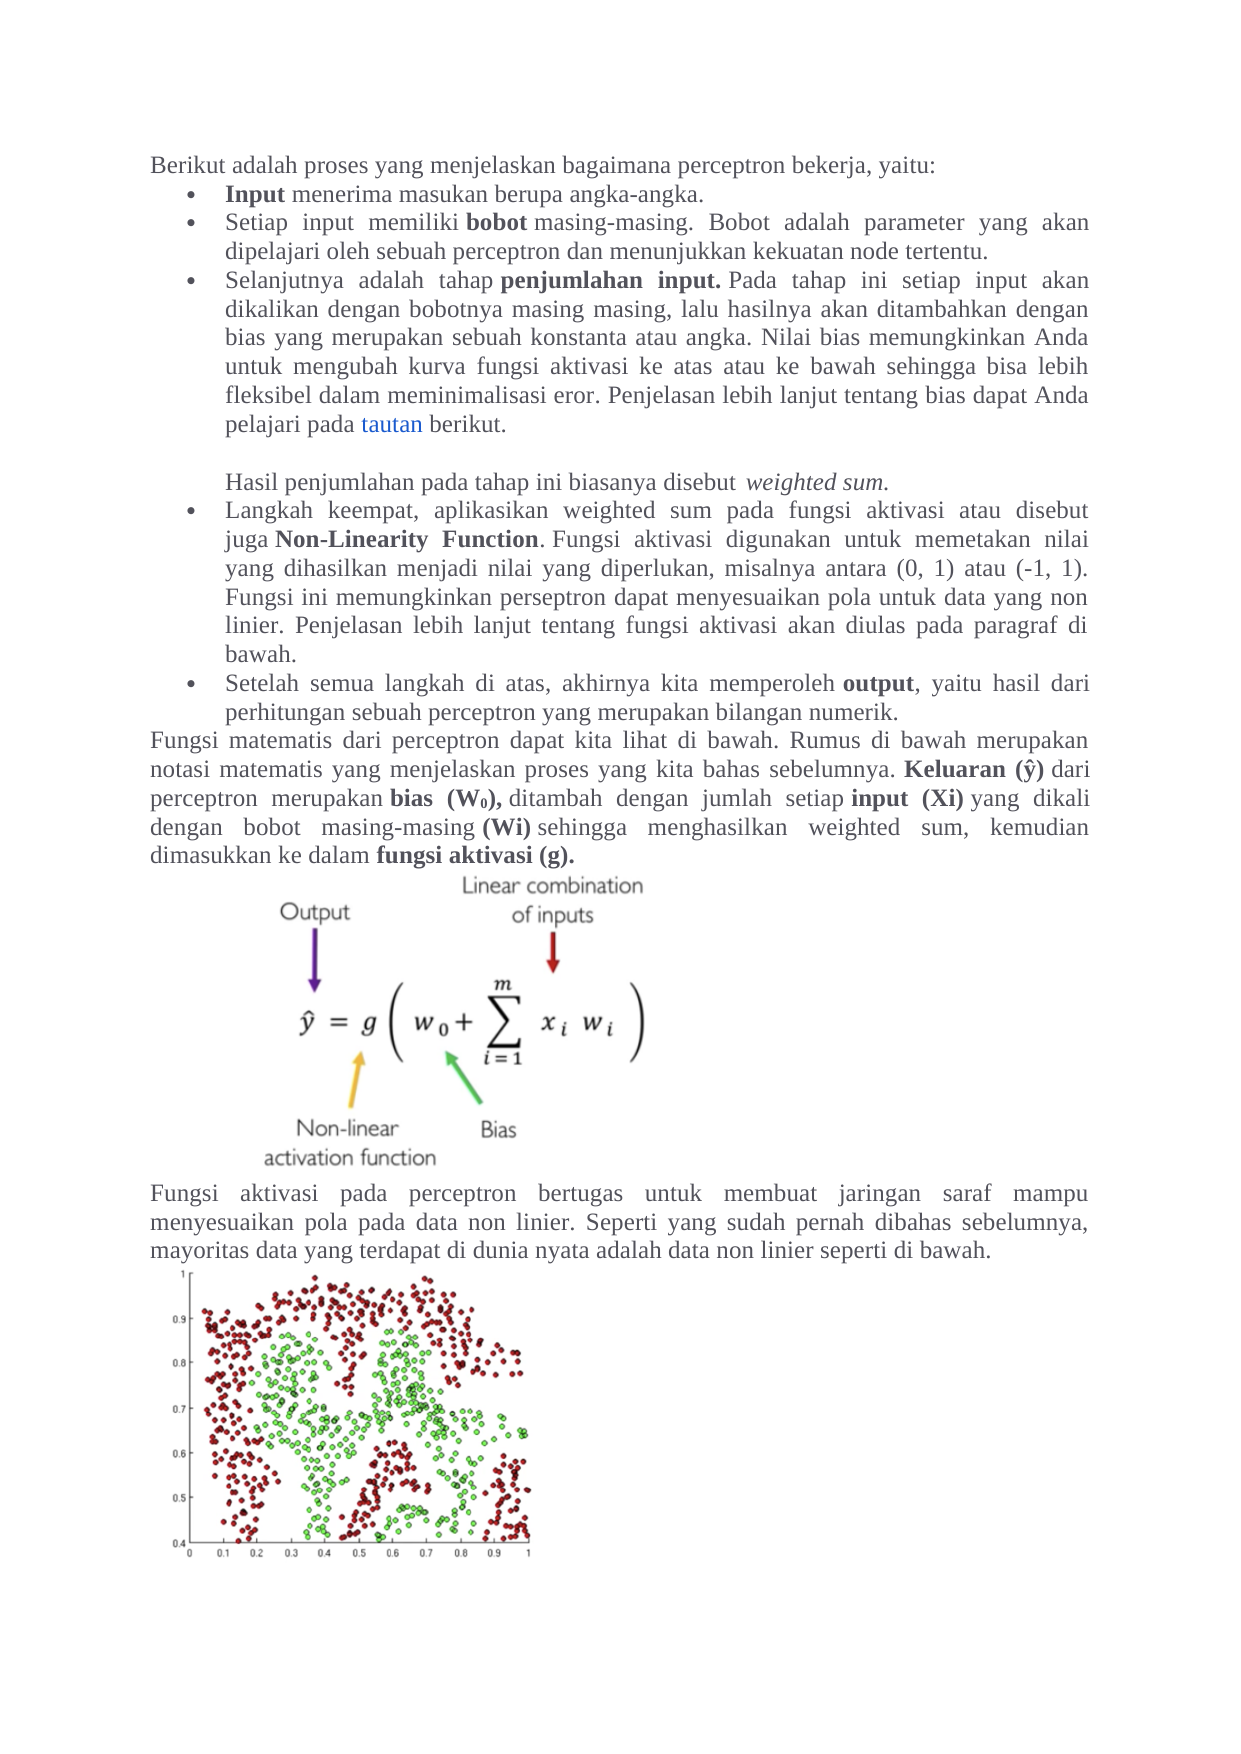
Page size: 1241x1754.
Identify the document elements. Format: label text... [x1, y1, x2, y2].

list Input menerima masukan berupa angka-angka. [187, 179, 1090, 207]
list Selanjutnya adalah tahap penjumlahan input. Pada tahap ini setiap input akan dikalikan dengan bobotnya masing masing, lalu hasilnya akan ditambahkan dengan bias yang merupakan sebuah konstanta atau angka. Nilai bias memungkinkan Anda untuk mengubah kurva fungsi aktivasi ke atas atau ke bawah sehingga bisa lebih fleksibel dalam meminimalisasi eror. Penjelasan lebih lanjut tentang bias dapat Anda pelajari pada tautan berikut. [187, 265, 1090, 437]
list Setelah semua langkah di atas, akhirnya kita memperoleh output, yaitu hasil dari perhitungan sebuah perceptron yang merupakan bilangan numerik. [187, 668, 1090, 725]
text Fungsi aktivasi pada perceptron bertugas untuk membuat jaringan saraf mampu menyesuaikan pola pada data non linier. Seperti yang sudah pernah dibahas sebelumnya, mayoritas data yang terdapat di dunia nyata adalah data non linier seperti di bawah. [150, 1178, 1090, 1264]
text Berikut adalah proses yang menjelaskan bagaimana perceptron bekerja, yaitu: [150, 150, 1090, 179]
picture [150, 1264, 550, 1564]
list Langkah keempat, aplikasikan weighted sum pada fungsi aktivasi atau disebut juga Non-Linearity Function. Fungsi aktivasi digunakan untuk memetakan nilai yang dihasilkan menjadi nilai yang diperlukan, misalnya antara (0, 1) atau (-1, 1). Fungsi ini memungkinkan perseptron dapat menyesuaikan pola untuk data yang non linier. Penjelasan lebih lanjut tentang fungsi aktivasi akan diulas pada paragraf di bawah. [187, 495, 1090, 668]
text Hasil penjumlahan pada tahap ini biasanya disebut weighted sum. [225, 467, 1090, 495]
text Fungsi matematis dari perceptron dapat kita lihat di bawah. Rumus di bawah merupakan notasi matematis yang menjelaskan proses yang kita bahas sebelumnya. Keluaran (ŷ) dari perceptron merupakan bias (W0), ditambah dengan jumlah setiap input (Xi) yang dikali dengan bobot masing-masing (Wi) sehingga menghasilkan weighted sum, kemudian dimasukkan ke dalam fungsi aktivasi (g). [150, 725, 1090, 869]
picture [150, 869, 759, 1178]
list Setiap input memiliki bobot masing-masing. Bobot adalah parameter yang akan dipelajari oleh sebuah perceptron dan menunjukkan kekuatan node tertentu. [187, 207, 1090, 265]
